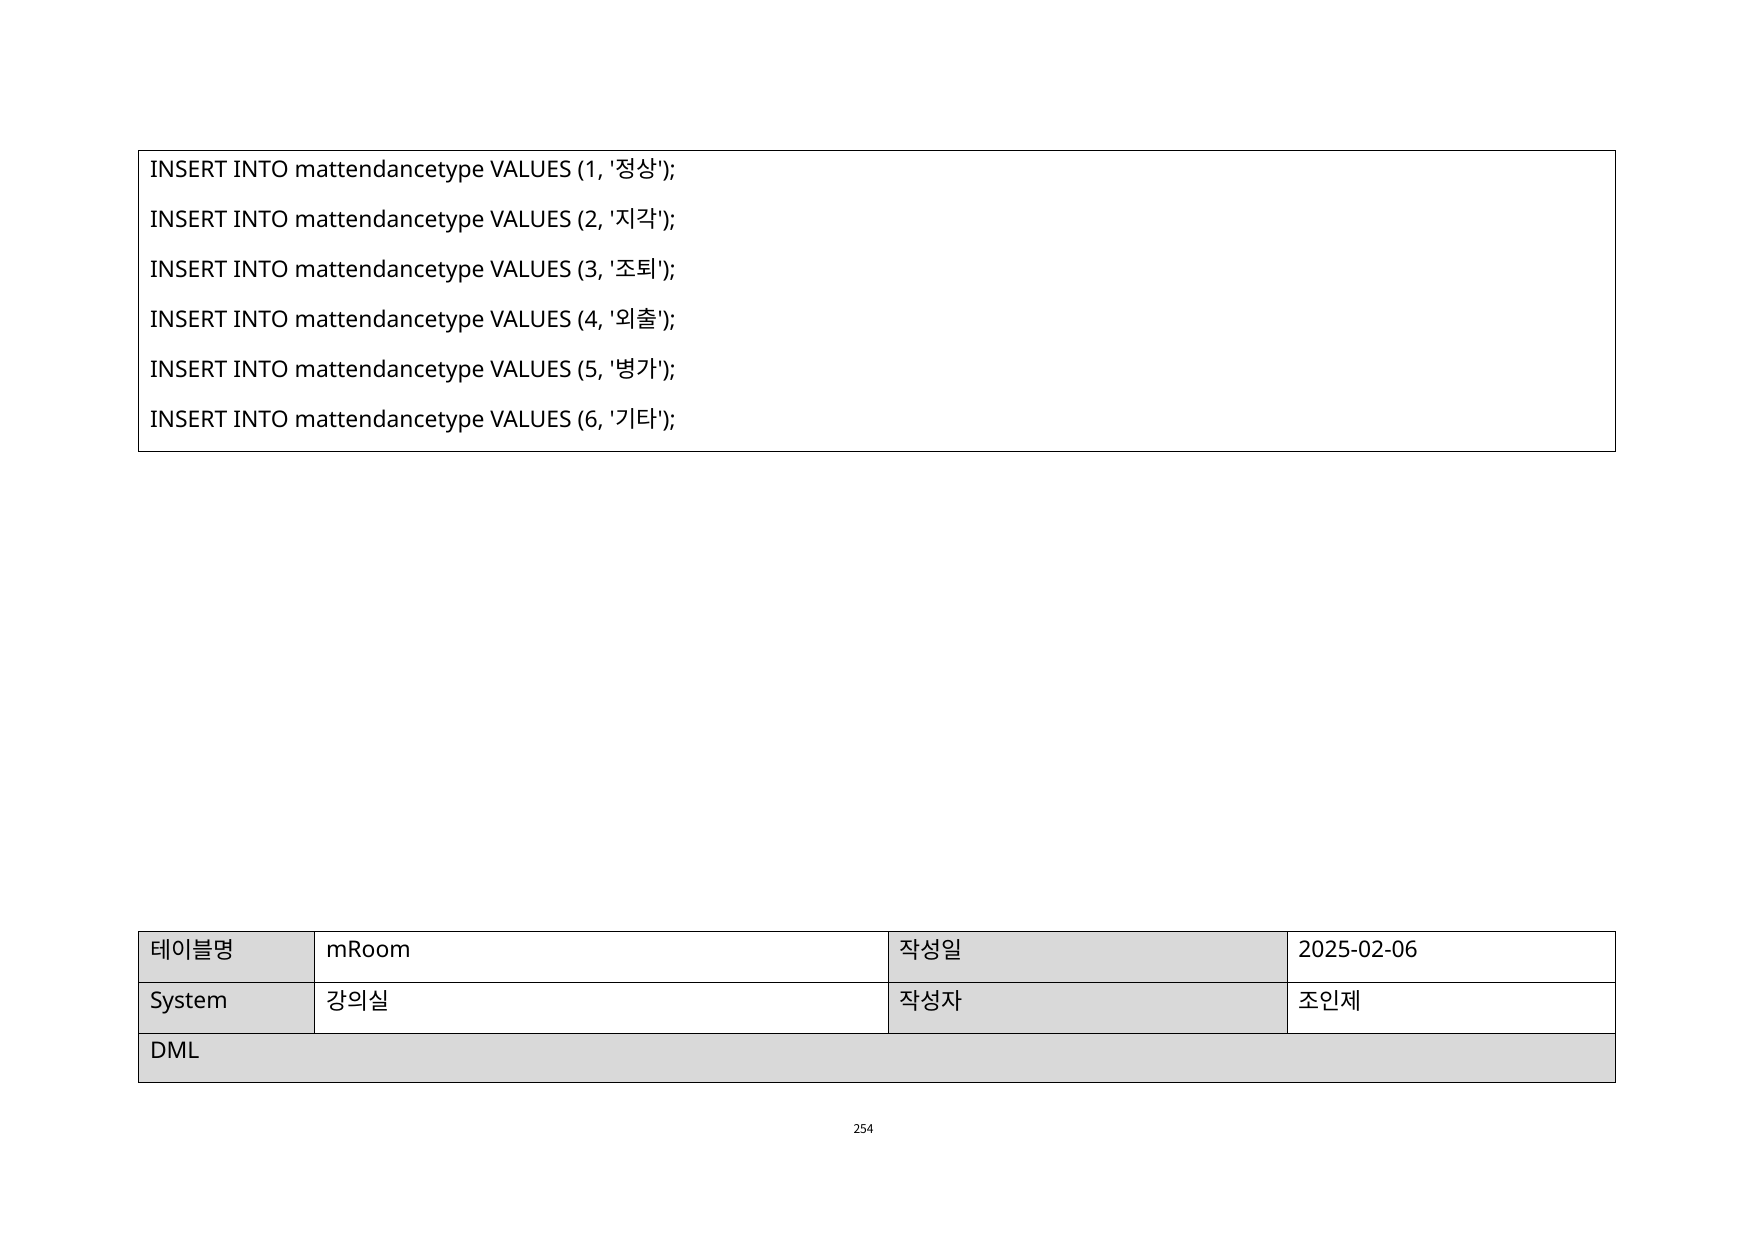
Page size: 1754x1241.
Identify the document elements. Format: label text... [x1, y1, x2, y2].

table_cell System [139, 983, 314, 1033]
table_cell 조인제 [1288, 983, 1615, 1033]
table_cell 작성자 [889, 983, 1287, 1033]
table_header 2025-02-06 [1288, 932, 1615, 982]
table_cell DML [139, 1034, 1615, 1082]
table_header 작성일 [889, 932, 1287, 982]
table_header mRoom [315, 932, 888, 982]
table_cell INSERT INTO mattendancetype VALUES (1, '정상'); INSERT INTO mattendancetype VALUES (2, '지각'); INSERT INTO mattendancetype VALUES (3, '조퇴'); INSERT INTO mattendancetype VALUES (4, '외출'); INSERT INTO mattendancetype VALUES (5, '병가'); INSERT INTO mattendancetype VALUES (6, '기타'); [139, 151, 1615, 451]
table_cell 강의실 [315, 983, 888, 1033]
table_header 테이블명 [139, 932, 314, 982]
